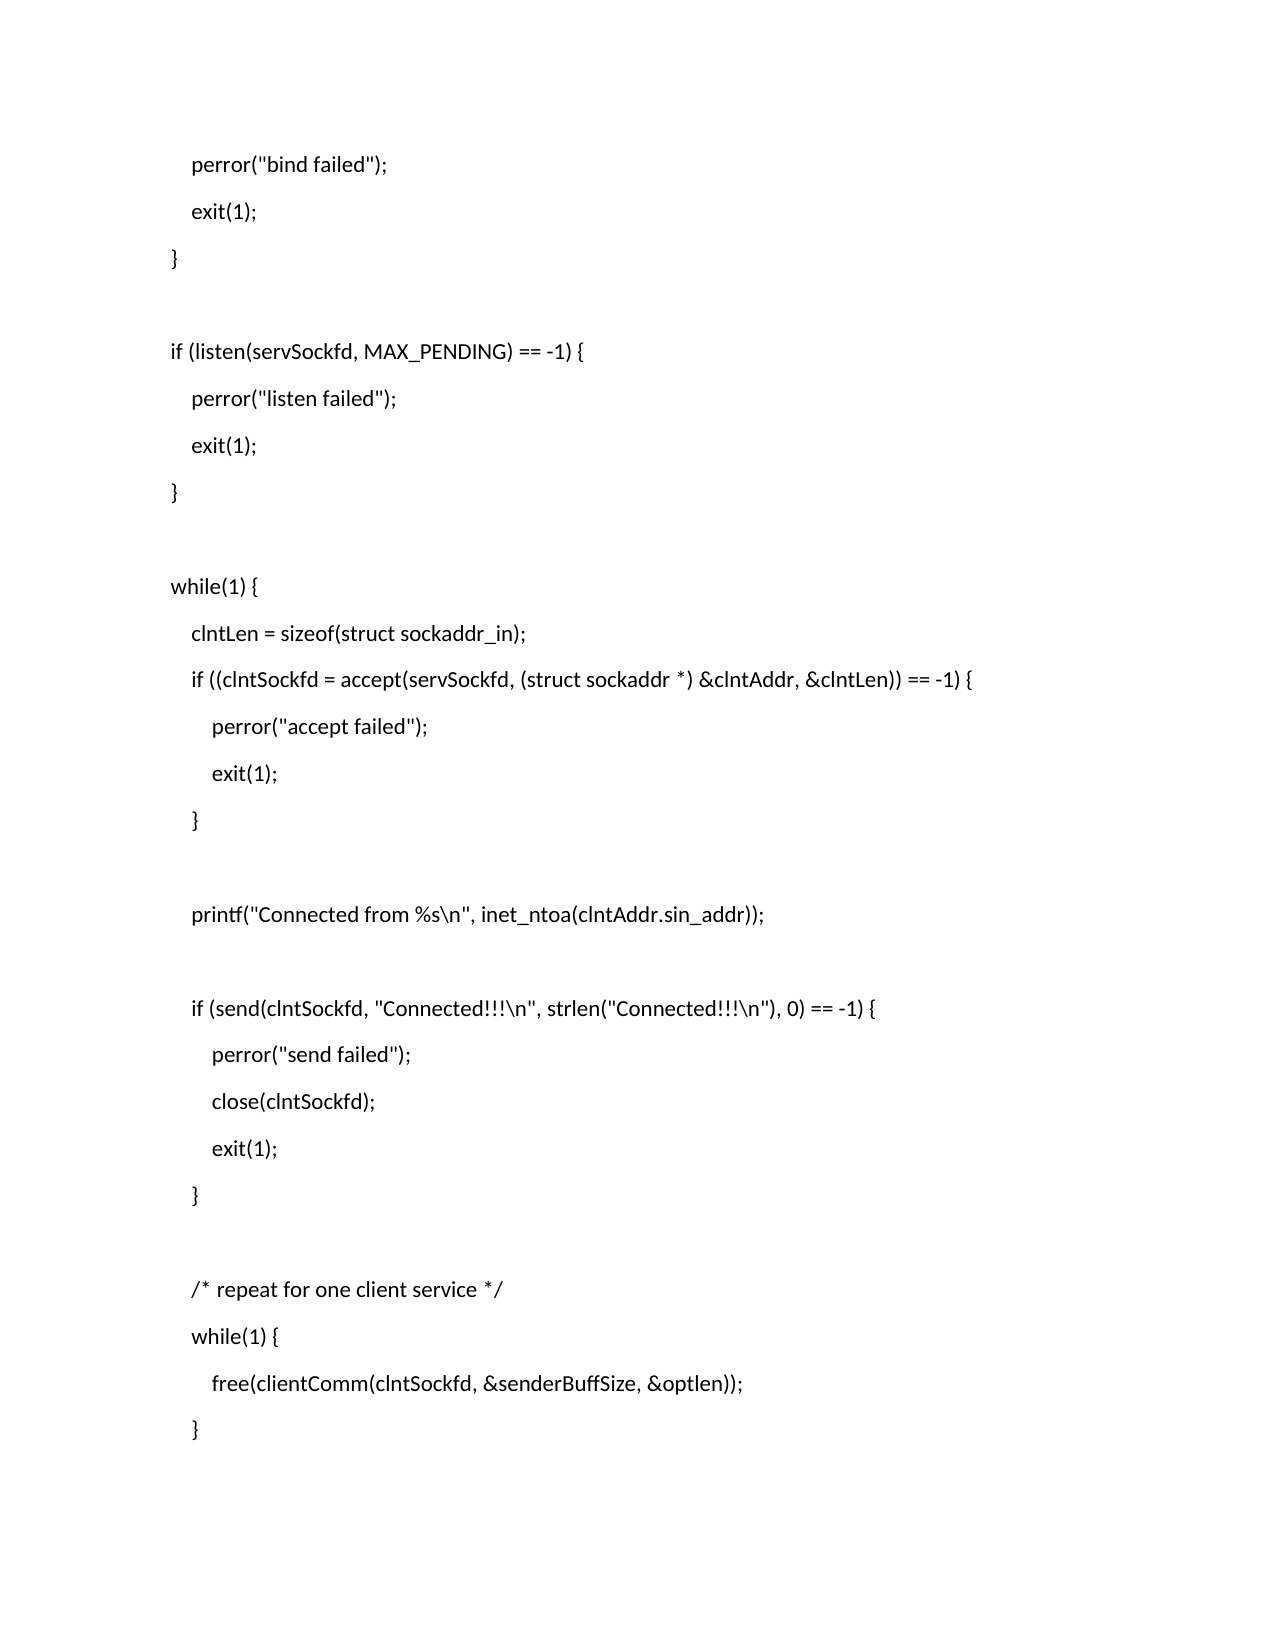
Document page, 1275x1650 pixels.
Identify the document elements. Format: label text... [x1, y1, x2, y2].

text exit(1); [150, 197, 1125, 225]
text free(clientComm(clntSockfd, &senderBuffSize, &optlen)); [150, 1369, 1125, 1397]
text if ((clntSockfd = accept(servSockfd, (struct sockaddr *) &clntAddr, &clntLen)) == -1) { [150, 666, 1125, 694]
text while(1) { [150, 1322, 1125, 1350]
text } [150, 1181, 1125, 1209]
text perror("bind failed"); [150, 150, 1125, 178]
text clntLen = sizeof(struct sockaddr_in); [150, 619, 1125, 647]
text } [150, 244, 1125, 272]
text perror("accept failed"); [150, 712, 1125, 741]
text if (send(clntSockfd, "Connected!!!\n", strlen("Connected!!!\n"), 0) == -1) { [150, 994, 1125, 1022]
text while(1) { [150, 572, 1125, 600]
text perror("send failed"); [150, 1041, 1125, 1069]
text } [150, 478, 1125, 506]
text close(clntSockfd); [150, 1087, 1125, 1116]
text printf("Connected from %s\n", inet_ntoa(clntAddr.sin_addr)); [150, 900, 1125, 928]
text } [150, 806, 1125, 834]
text exit(1); [150, 759, 1125, 787]
text /* repeat for one client service */ [150, 1275, 1125, 1303]
text exit(1); [150, 431, 1125, 459]
text exit(1); [150, 1134, 1125, 1162]
text if (listen(servSockfd, MAX_PENDING) == -1) { [150, 337, 1125, 366]
text } [150, 1416, 1125, 1444]
text perror("listen failed"); [150, 384, 1125, 412]
